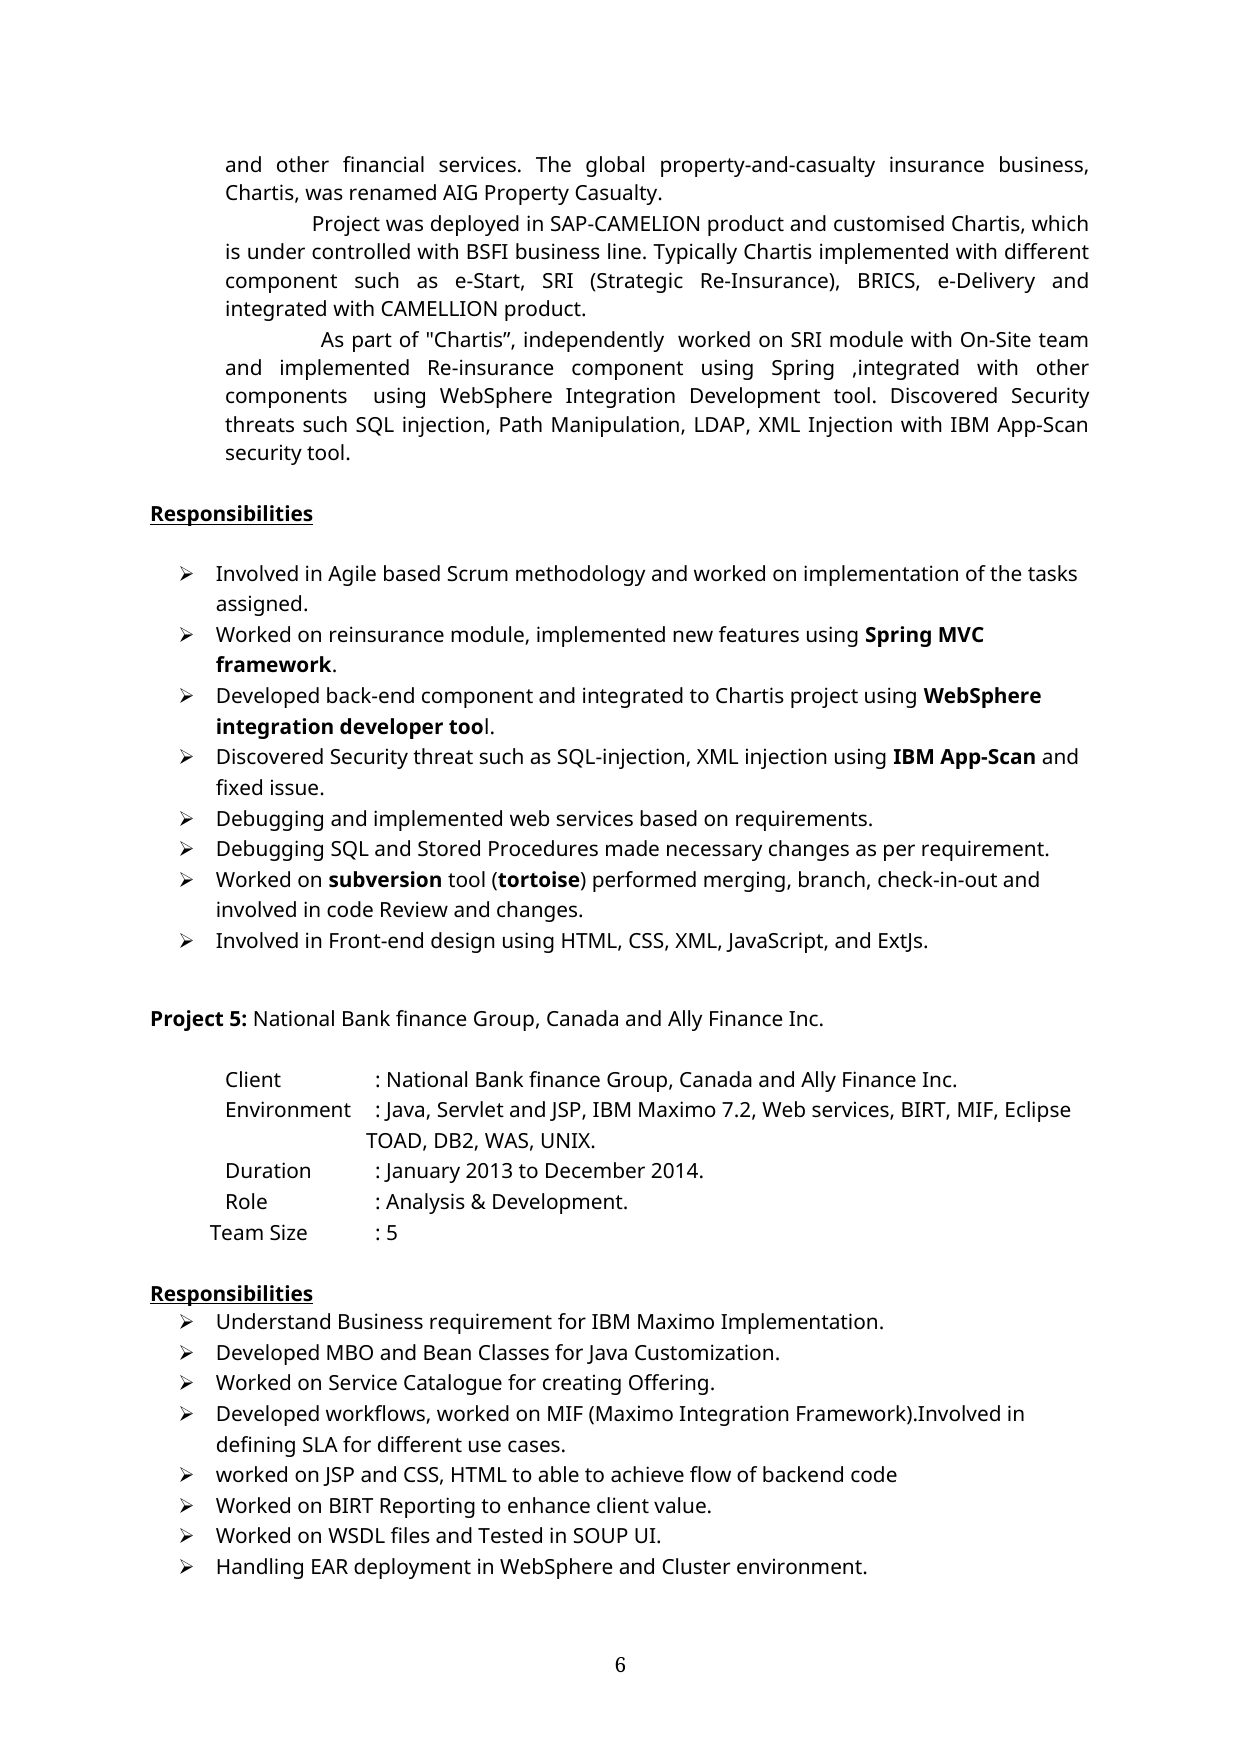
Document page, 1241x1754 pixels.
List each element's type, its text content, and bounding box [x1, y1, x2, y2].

list Worked on reinsurance module, implemented new features using Spring MVC framework. [178, 620, 1090, 679]
text Client : National Bank finance Group, Canada and Ally Finance Inc. [225, 1065, 1090, 1093]
list Debugging SQL and Stored Procedures made necessary changes as per requirement. [178, 834, 1090, 863]
text As part of "Chartis”, independently worked on SRI module with On-Site team and implemented Re-insurance component using Spring ,integrated with other components using WebSphere Integration Development tool. Discovered Security threats such SQL injection, Path Manipulation, LDAP, XML Injection with IBM App-Scan security tool. [225, 325, 1090, 467]
list Debugging and implemented web services based on requirements. [178, 804, 1090, 832]
list Worked on Service Catalogue for creating Offering. [178, 1368, 1090, 1397]
list Involved in Front-end design using HTML, CSS, XML, JavaScript, and ExtJs. [178, 926, 1090, 954]
text Team Size : 5 [150, 1218, 1090, 1246]
list worked on JSP and CSS, HTML to able to achieve flow of backend code [178, 1460, 1090, 1489]
list Worked on WSDL files and Tested in SOUP UI. [178, 1522, 1090, 1550]
list Developed back-end component and integrated to Chartis project using WebSphere integration developer tool. [178, 681, 1090, 740]
list Involved in Agile based Scrum methodology and worked on implementation of the tasks assigned. [178, 559, 1090, 618]
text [225, 150, 1090, 207]
list Worked on subversion tool (tortoise) performed merging, branch, check-in-out and involved in code Review and changes. [178, 865, 1090, 924]
text Duration : January 2013 to December 2014. [225, 1157, 1090, 1185]
list Handling EAR deployment in WebSphere and Cluster environment. [178, 1552, 1090, 1581]
text Responsibilities [150, 1279, 1090, 1307]
text Project was deployed in SAP-CAMELION product and customised Chartis, which is under controlled with BSFI business line. Typically Chartis implemented with different component such as e-Start, SRI (Strategic Re-Insurance), BRICS, e-Delivery and integrated with CAMELLION product. [225, 209, 1090, 323]
text Project 5: National Bank finance Group, Canada and Ally Finance Inc. [150, 1004, 1090, 1032]
text Environment : Java, Servlet and JSP, IBM Maximo 7.2, Web services, BIRT, MIF, Eclipse [225, 1096, 1090, 1124]
text Responsibilities [150, 499, 1090, 528]
list Developed MBO and Bean Classes for Java Customization. [178, 1338, 1090, 1366]
list Developed workflows, worked on MIF (Maximo Integration Framework).Involved in defining SLA for different use cases. [178, 1399, 1090, 1458]
list Discovered Security threat such as SQL-injection, XML injection using IBM App-Scan and fixed issue. [178, 742, 1090, 801]
list Worked on BIRT Reporting to enhance client value. [178, 1491, 1090, 1519]
text TOAD, DB2, WAS, UNIX. [225, 1126, 1090, 1154]
text Role : Analysis & Development. [225, 1187, 1090, 1216]
list Understand Business requirement for IBM Maximo Implementation. [178, 1307, 1090, 1336]
